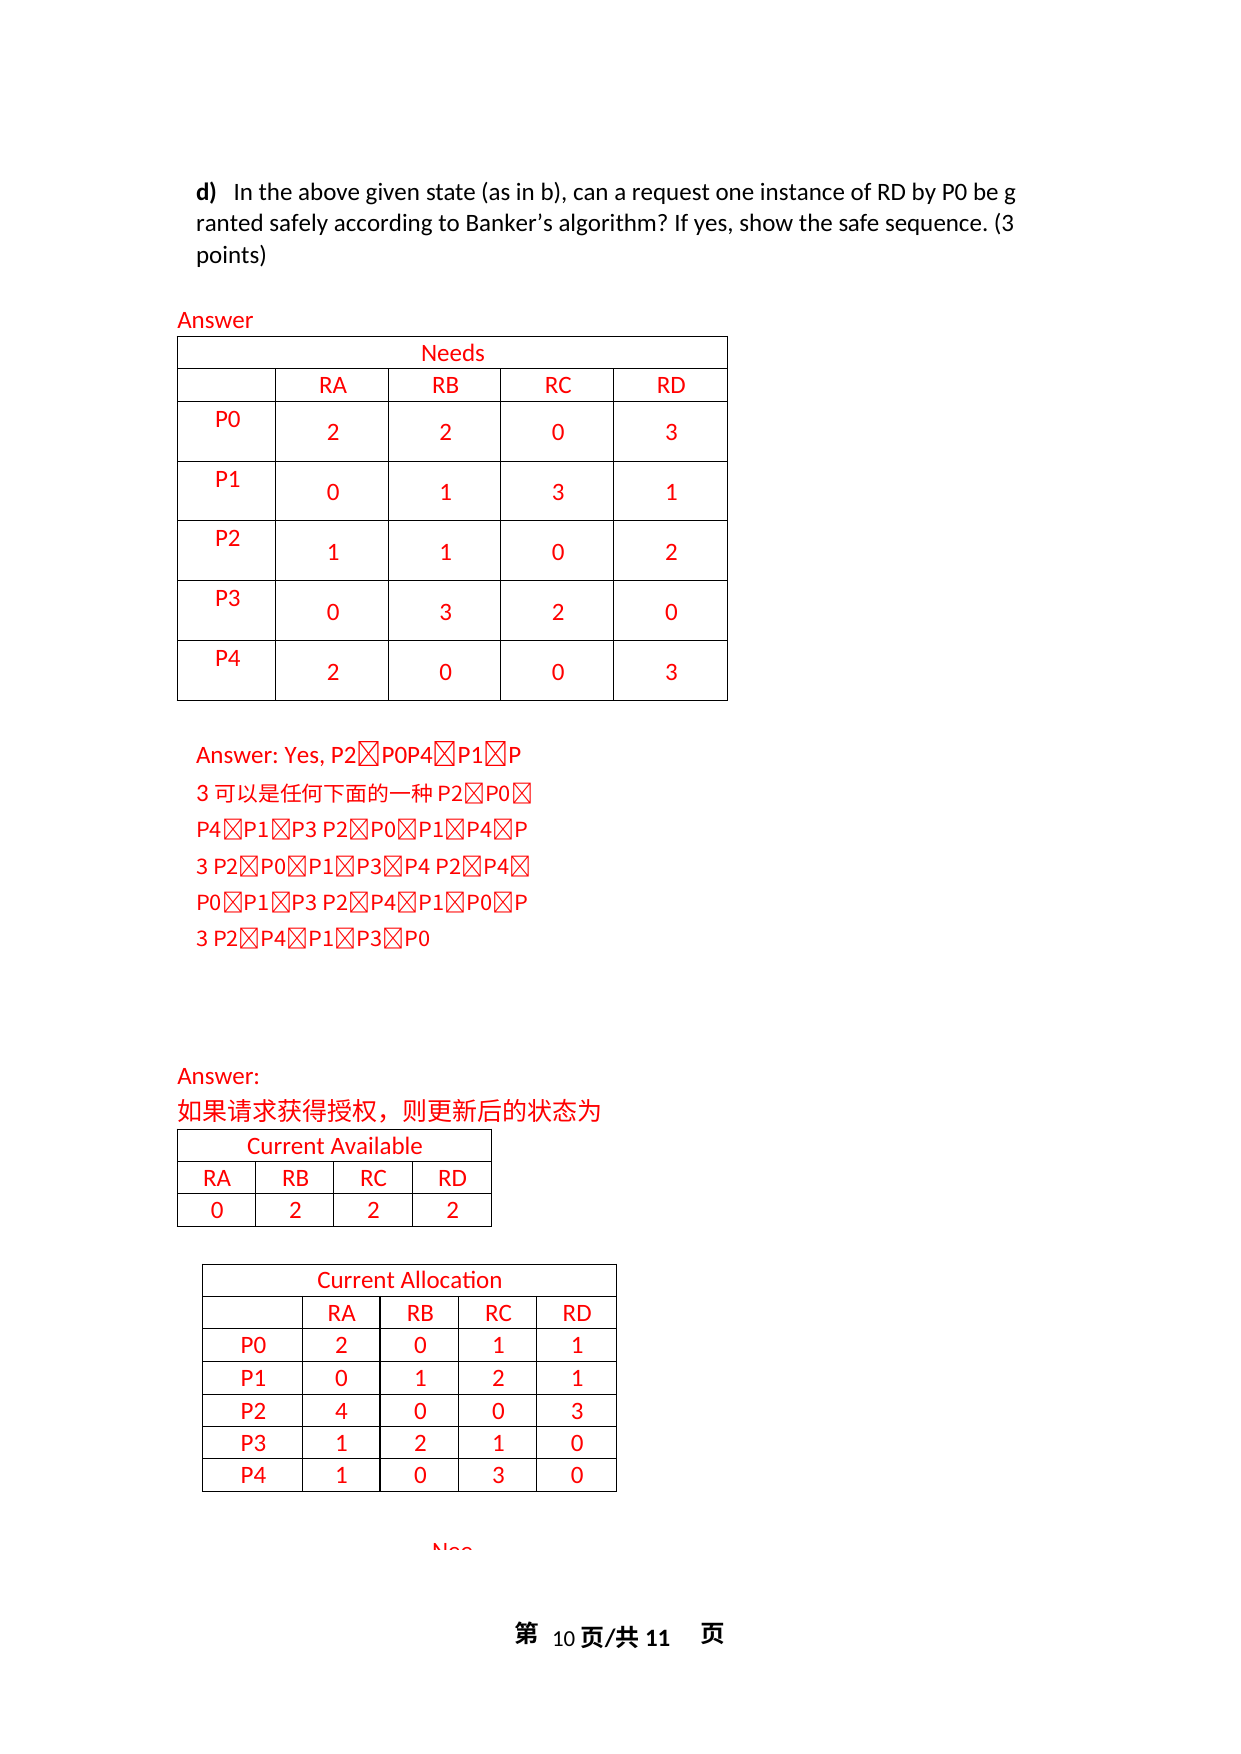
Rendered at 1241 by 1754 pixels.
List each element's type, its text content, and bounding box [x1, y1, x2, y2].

table_cell RB [381, 1297, 458, 1328]
table_cell 1 [459, 1427, 536, 1458]
table_cell 1 [459, 1329, 536, 1361]
table_cell P3 [203, 1427, 302, 1458]
table_header Needs [178, 337, 727, 368]
table_cell 2 [303, 1329, 379, 1361]
table_cell 3 [537, 1395, 616, 1426]
table_cell P1 [178, 462, 275, 520]
table_cell 1 [389, 521, 500, 580]
table_cell RD [537, 1297, 616, 1328]
table_cell P0 [178, 402, 275, 461]
table_cell 0 [389, 641, 500, 700]
table_cell RC [501, 369, 613, 401]
table_cell 1 [276, 521, 388, 580]
table_cell P4 [178, 641, 275, 700]
table_cell 1 [537, 1329, 616, 1361]
table_cell RC [334, 1162, 412, 1193]
table_cell 2 [256, 1194, 333, 1226]
table_cell 0 [501, 521, 613, 580]
table_cell 2 [276, 402, 388, 461]
text 如果请求获得授权，则更新后的状态为 [177, 1092, 1134, 1128]
table_cell P4 [203, 1459, 302, 1491]
table_cell 0 [303, 1362, 379, 1393]
table_cell 0 [501, 402, 613, 461]
table_cell [203, 1297, 302, 1328]
table_cell 0 [614, 581, 727, 640]
table_cell 1 [303, 1459, 379, 1491]
table_cell 0 [276, 462, 388, 520]
table_cell 3 [459, 1459, 536, 1491]
table_cell 1 [303, 1427, 379, 1458]
text Answer [177, 304, 1134, 335]
table_cell 0 [276, 581, 388, 640]
table_cell P1 [203, 1362, 302, 1393]
table_cell P2 [178, 521, 275, 580]
table_cell RD [614, 369, 727, 401]
table_cell 3 [614, 402, 727, 461]
table_cell 0 [459, 1395, 536, 1426]
table_cell 0 [537, 1427, 616, 1458]
table_cell 0 [537, 1459, 616, 1491]
table_cell 4 [303, 1395, 379, 1426]
table_cell 3 [614, 641, 727, 700]
table_cell RA [276, 369, 388, 401]
table_cell 2 [334, 1194, 412, 1226]
table_cell 1 [389, 462, 500, 520]
table_header Current Available [178, 1130, 491, 1161]
text Answer: [177, 1061, 1134, 1091]
table_cell P3 [178, 581, 275, 640]
table_cell 1 [537, 1362, 616, 1393]
table_cell 3 [501, 462, 613, 520]
list In the above given state (as in b), can a request one instance of RD by P0 be granted safely according to Banker’s algorithm? If yes, show the safe sequence. (3 points) [196, 176, 1023, 270]
table_cell 2 [501, 581, 613, 640]
text Answer: Yes, P2P0P4P1P3 可以是任何下面的一种P2P0P4P1P3 P2P0P1P4P3 P2P0P1P3P4 P2P4P0P1P3 P2P4P1P0P3 P2P4P1P3P0 [196, 735, 533, 953]
table_cell 3 [389, 581, 500, 640]
table_cell 2 [413, 1194, 491, 1226]
table_cell RB [389, 369, 500, 401]
table_cell RB [256, 1162, 333, 1193]
table_cell P0 [203, 1329, 302, 1361]
table_cell 2 [381, 1427, 458, 1458]
table_cell 1 [614, 462, 727, 520]
table_cell [178, 369, 275, 401]
table_cell 0 [381, 1395, 458, 1426]
table_cell 2 [389, 402, 500, 461]
table_cell P2 [203, 1395, 302, 1426]
table_cell 0 [178, 1194, 255, 1226]
table_cell 2 [614, 521, 727, 580]
table_cell RA [303, 1297, 379, 1328]
table_cell RC [459, 1297, 536, 1328]
table_cell 0 [381, 1329, 458, 1361]
table_cell 2 [459, 1362, 536, 1393]
table_cell 0 [381, 1459, 458, 1491]
table_cell RA [178, 1162, 255, 1193]
table_cell 2 [276, 641, 388, 700]
table_cell RD [413, 1162, 491, 1193]
table_cell 0 [501, 641, 613, 700]
table_header Current Allocation [203, 1265, 616, 1296]
table_cell 1 [381, 1362, 458, 1393]
